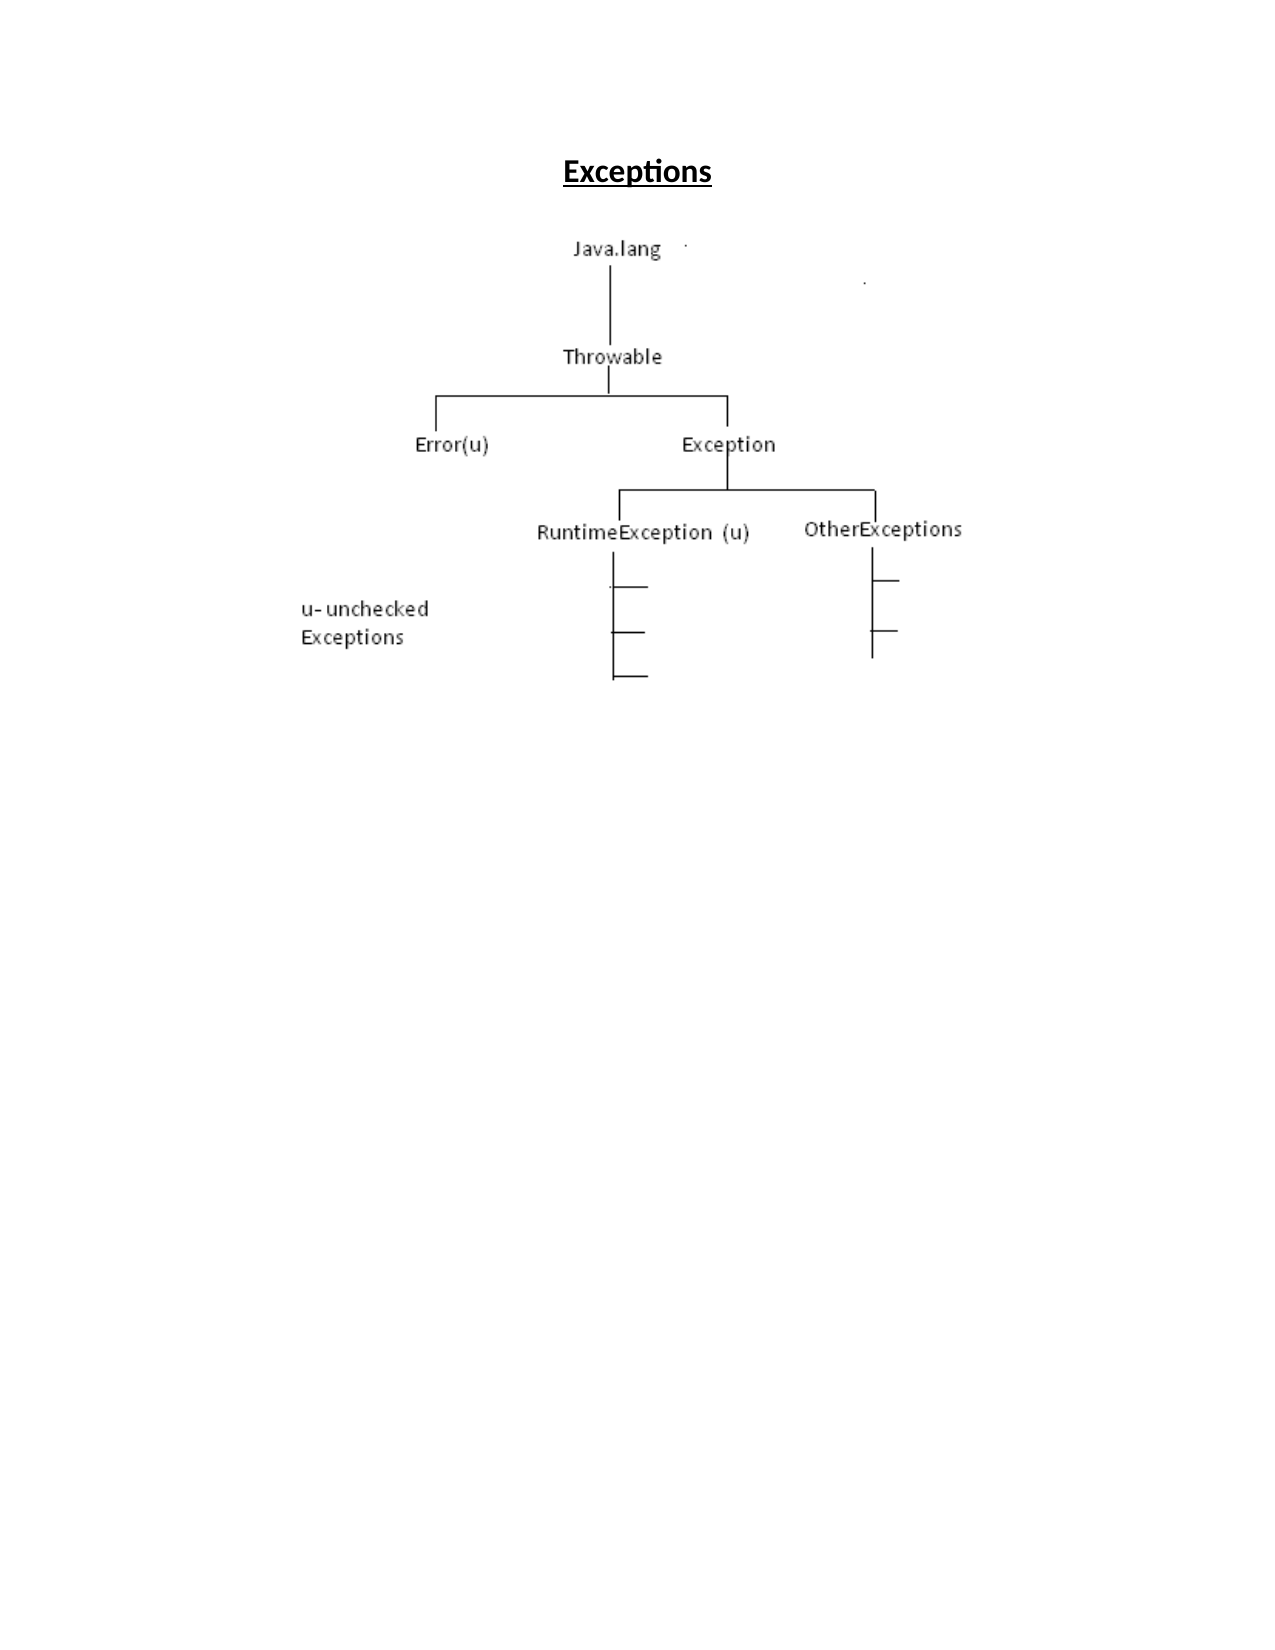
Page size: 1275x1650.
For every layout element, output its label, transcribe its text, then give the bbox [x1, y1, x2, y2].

picture [289, 217, 986, 726]
text Exceptions [150, 150, 1125, 191]
